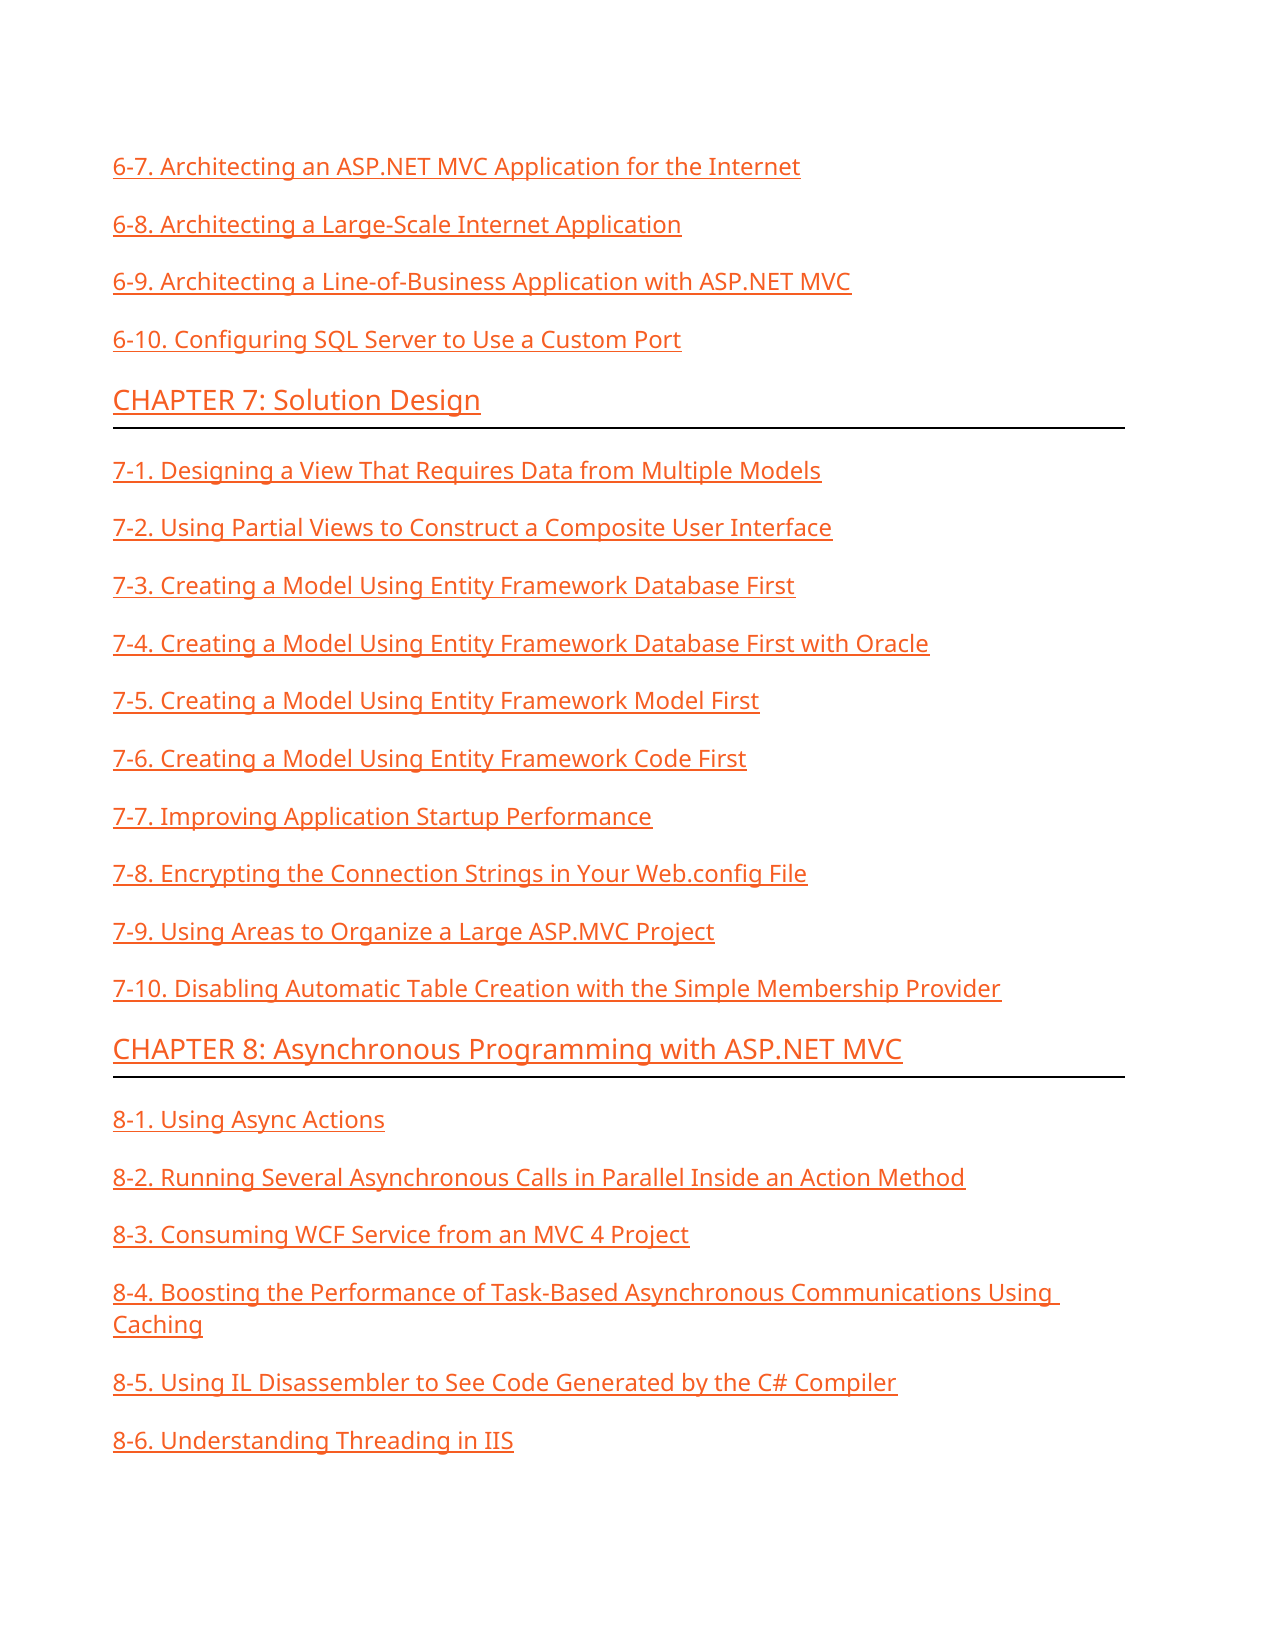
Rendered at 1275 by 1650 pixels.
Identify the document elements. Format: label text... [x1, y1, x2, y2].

text 8-5. Using IL Disassembler to See Code Generated by the C# Compiler [112, 1366, 1125, 1398]
text 7-2. Using Partial Views to Construct a Composite User Interface [112, 511, 1125, 544]
text 8-2. Running Several Asynchronous Calls in Parallel Inside an Action Method [112, 1161, 1125, 1193]
text 7-9. Using Areas to Organize a Large ASP.MVC Project [112, 914, 1125, 947]
text 7-8. Encrypting the Connection Strings in Your Web.config File [112, 857, 1125, 889]
text 7-1. Designing a View That Requires Data from Multiple Models [112, 454, 1125, 486]
text 6-9. Architecting a Line-of-Business Application with ASP.NET MVC [112, 265, 1125, 298]
text 7-7. Improving Application Startup Performance [112, 799, 1125, 832]
text 8-4. Boosting the Performance of Task-Based Asynchronous Communications Using Caching [112, 1276, 1125, 1341]
text 8-6. Understanding Threading in IIS [112, 1423, 1125, 1456]
text 8-1. Using Async Actions [112, 1103, 1125, 1136]
text 6-7. Architecting an ASP.NET MVC Application for the Internet [112, 150, 1125, 183]
text 6-8. Architecting a Large-Scale Internet Application [112, 208, 1125, 240]
text CHAPTER 8: Asynchronous Programming with ASP.NET MVC [112, 1030, 1125, 1078]
text 7-6. Creating a Model Using Entity Framework Code First [112, 742, 1125, 774]
text CHAPTER 7: Solution Design [112, 380, 1125, 429]
text 7-3. Creating a Model Using Entity Framework Database First [112, 569, 1125, 601]
text 7-5. Creating a Model Using Entity Framework Model First [112, 684, 1125, 717]
text 7-4. Creating a Model Using Entity Framework Database First with Oracle [112, 626, 1125, 659]
text 7-10. Disabling Automatic Table Creation with the Simple Membership Provider [112, 972, 1125, 1005]
text 8-3. Consuming WCF Service from an MVC 4 Project [112, 1218, 1125, 1251]
text 6-10. Configuring SQL Server to Use a Custom Port [112, 323, 1125, 355]
